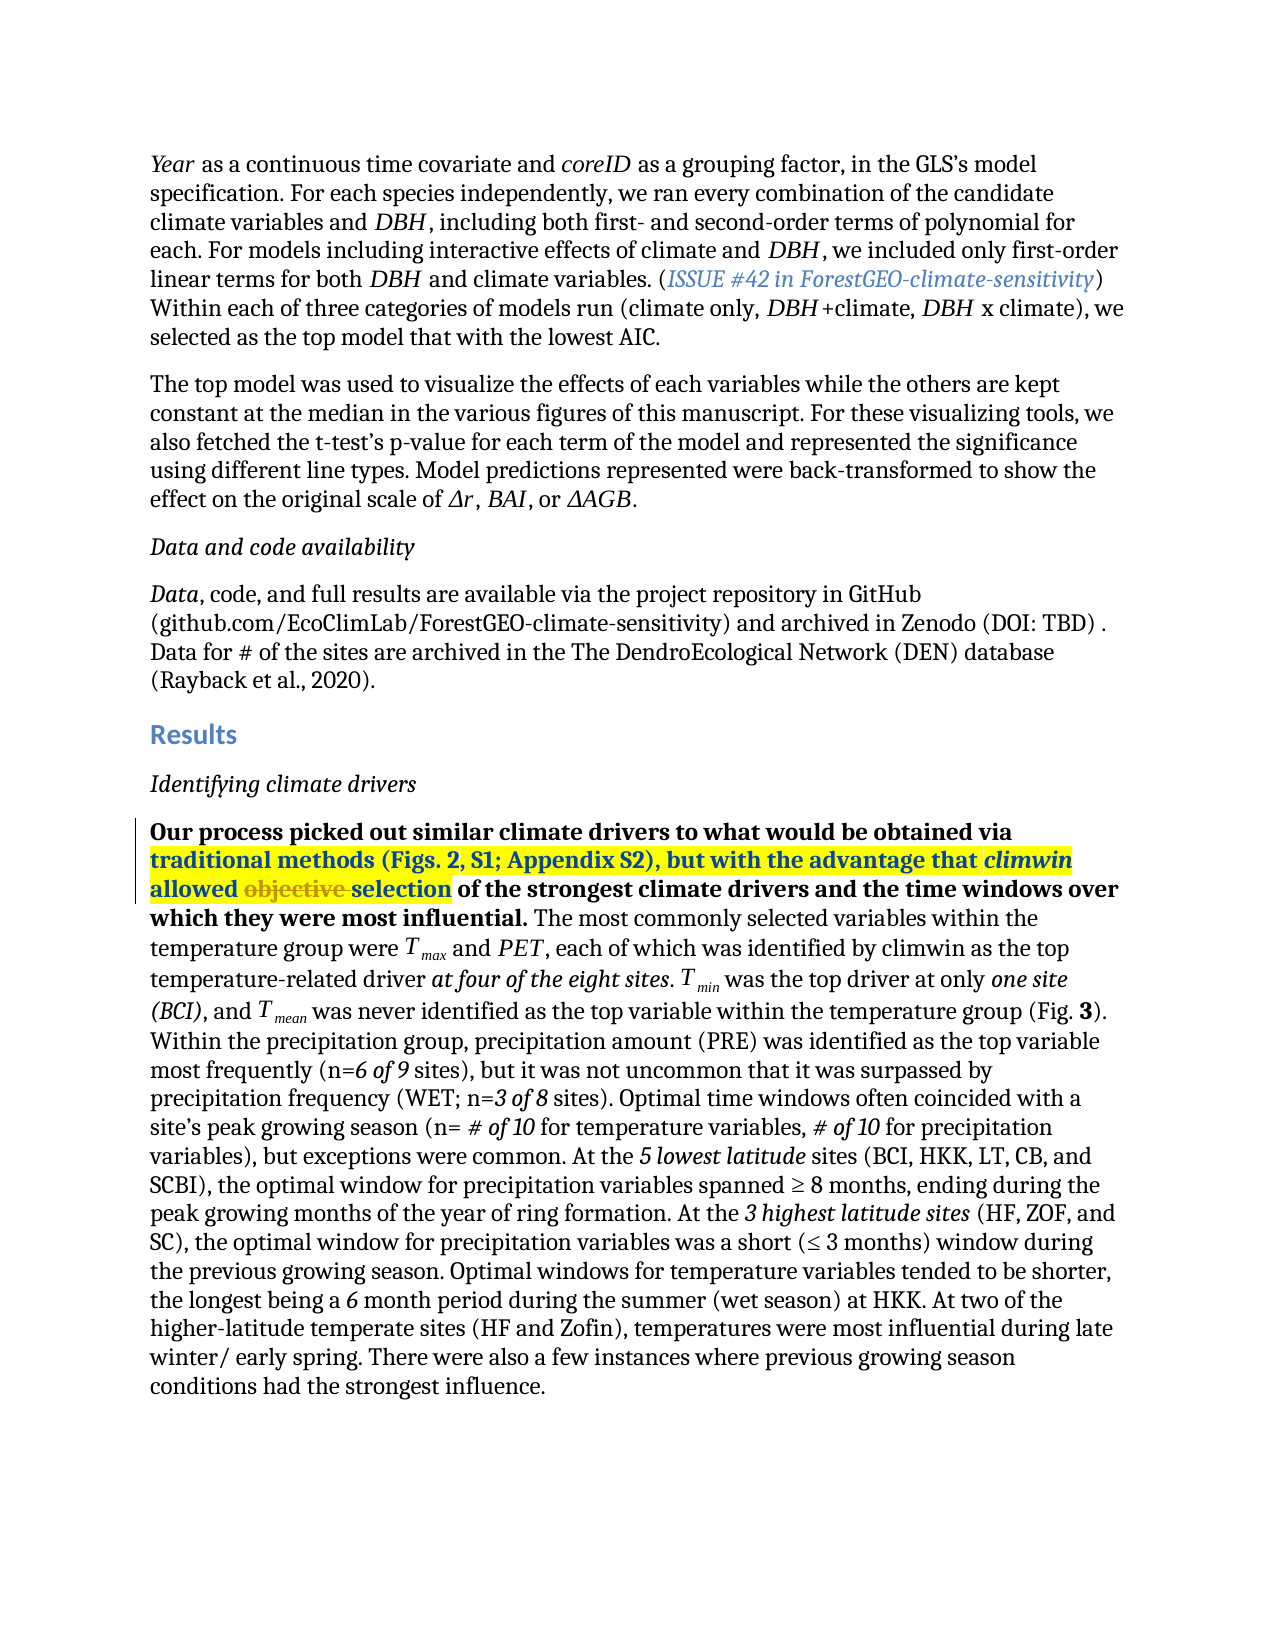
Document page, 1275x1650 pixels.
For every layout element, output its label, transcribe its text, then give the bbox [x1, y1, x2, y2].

text Data and code availability [150, 532, 1125, 561]
subtitle Results [150, 716, 1125, 751]
text The top model was used to visualize the effects of each variables while the others are kept constant at the median in the various figures of this manuscript. For these visualizing tools, we also fetched the t-test’s p-value for each term of the model and represented the significance using different line types. Model predictions represented were back-transformed to show the effect on the original scale of , , or . [150, 370, 1125, 514]
text Identifying climate drivers [150, 770, 1125, 799]
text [150, 150, 1125, 351]
text Data, code, and full results are available via the project repository in GitHub (github.com/EcoClimLab/ForestGEO-climate-sensitivity) and archived in Zenodo (DOI: TBD) . Data for # of the sites are archived in the The DendroEcological Network (DEN) database (Rayback et al., 2020). [150, 580, 1125, 695]
text Our process picked out similar climate drivers to what would be obtained via traditional methods (Figs. 2, S1; Appendix S2), but with the advantage that climwin allowed selection of the strongest climate drivers and the time windows over which they were most influential. The most commonly selected variables within the temperature group were and , each of which was identified by climwin as the top temperature-related driver at four of the eight sites. was the top driver at only one site (BCI), and was never identified as the top variable within the temperature group (Fig. 3). Within the precipitation group, precipitation amount (PRE) was identified as the top variable most frequently (n=6 of 9 sites), but it was not uncommon that it was surpassed by precipitation frequency (WET; n=3 of 8 sites). Optimal time windows often coincided with a site’s peak growing season (n= # of 10 for temperature variables, # of 10 for precipitation variables), but exceptions were common. At the 5 lowest latitude sites (BCI, HKK, LT, CB, and SCBI), the optimal window for precipitation variables spanned 8 months, ending during the peak growing months of the year of ring formation. At the 3 highest latitude sites (HF, ZOF, and SC), the optimal window for precipitation variables was a short ( 3 months) window during the previous growing season. Optimal windows for temperature variables tended to be shorter, the longest being a 6 month period during the summer (wet season) at HKK. At two of the higher-latitude temperate sites (HF and Zofin), temperatures were most influential during late winter/ early spring. There were also a few instances where previous growing season conditions had the strongest influence. [150, 818, 1125, 1401]
